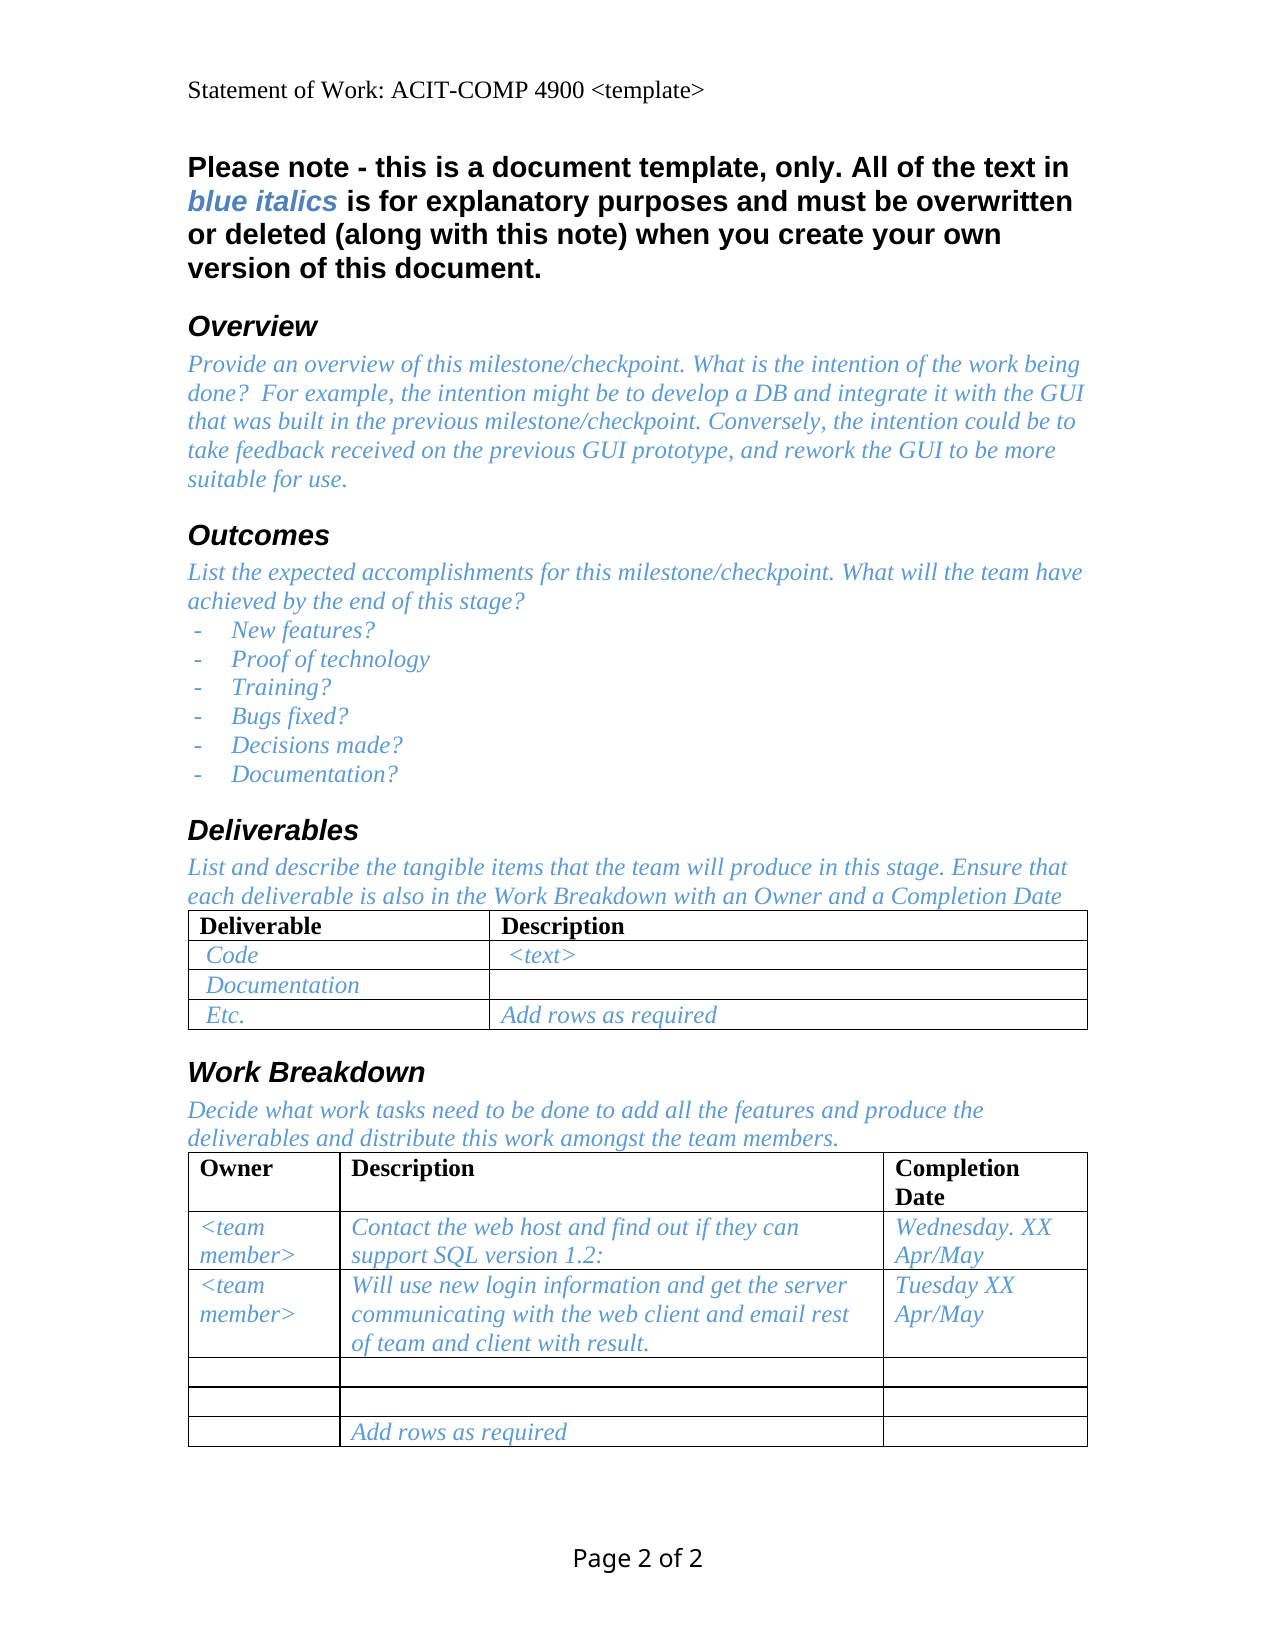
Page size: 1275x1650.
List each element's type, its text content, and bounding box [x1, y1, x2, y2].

table_cell [341, 1358, 883, 1386]
table_cell [884, 1417, 1087, 1446]
table_cell [189, 1388, 339, 1416]
subtitle Work Breakdown [187, 1055, 1087, 1088]
table_cell Will use new login information and get the server communicating with the web client and email rest of team and client with result. [341, 1270, 883, 1357]
table_cell <team member> [189, 1270, 339, 1357]
text List the expected accomplishments for this milestone/checkpoint. What will the team have achieved by the end of this stage? [187, 557, 1087, 615]
text Please note - this is a document template, only. All of the text in blue italics is for explanatory purposes and must be overwritten or deleted (along with this note) when you create your own version of this document. [187, 150, 1087, 284]
table_cell Contact the web host and find out if they can support SQL version 1.2: [341, 1212, 883, 1269]
table_cell [884, 1388, 1087, 1416]
table_cell Tuesday XX Apr/May [884, 1270, 1087, 1357]
table_cell <team member> [189, 1212, 339, 1269]
table_cell <text> [490, 941, 1087, 969]
table_cell [189, 1417, 339, 1446]
table_header Description [341, 1153, 883, 1211]
subtitle Overview [187, 309, 1087, 343]
table_header Owner [189, 1153, 339, 1211]
table_header Completion Date [884, 1153, 1087, 1211]
table_cell [490, 970, 1087, 999]
text Decide what work tasks need to be done to add all the features and produce the deliverables and distribute this work amongst the team members. [187, 1095, 1087, 1152]
table_cell [341, 1388, 883, 1416]
table_header Description [490, 911, 1087, 939]
table_cell Code [189, 941, 489, 969]
list Decisions made? [194, 730, 1087, 759]
table_cell Documentation [189, 970, 489, 999]
table_cell Add rows as required [341, 1417, 883, 1446]
list Proof of technology [194, 644, 1087, 672]
list New features? [194, 615, 1087, 644]
subtitle Deliverables [187, 812, 1087, 846]
subtitle Outcomes [187, 518, 1087, 551]
table_cell Wednesday. XX Apr/May [884, 1212, 1087, 1269]
text List and describe the tangible items that the team will produce in this stage. Ensure that each deliverable is also in the Work Breakdown with an Owner and a Completion Date [187, 852, 1087, 910]
list Bugs fixed? [194, 701, 1087, 730]
table_cell Add rows as required [490, 1000, 1087, 1029]
list Documentation? [194, 759, 1087, 787]
table_cell [189, 1358, 339, 1386]
table_header Deliverable [189, 911, 489, 939]
list Training? [194, 672, 1087, 701]
table_cell [884, 1358, 1087, 1386]
table_cell Etc. [189, 1000, 489, 1029]
text Provide an overview of this milestone/checkpoint. What is the intention of the work being done? For example, the intention might be to develop a DB and integrate it with the GUI that was built in the previous milestone/checkpoint. Conversely, the intention could be to take feedback received on the previous GUI prototype, and rework the GUI to be more suitable for use. [187, 349, 1087, 493]
